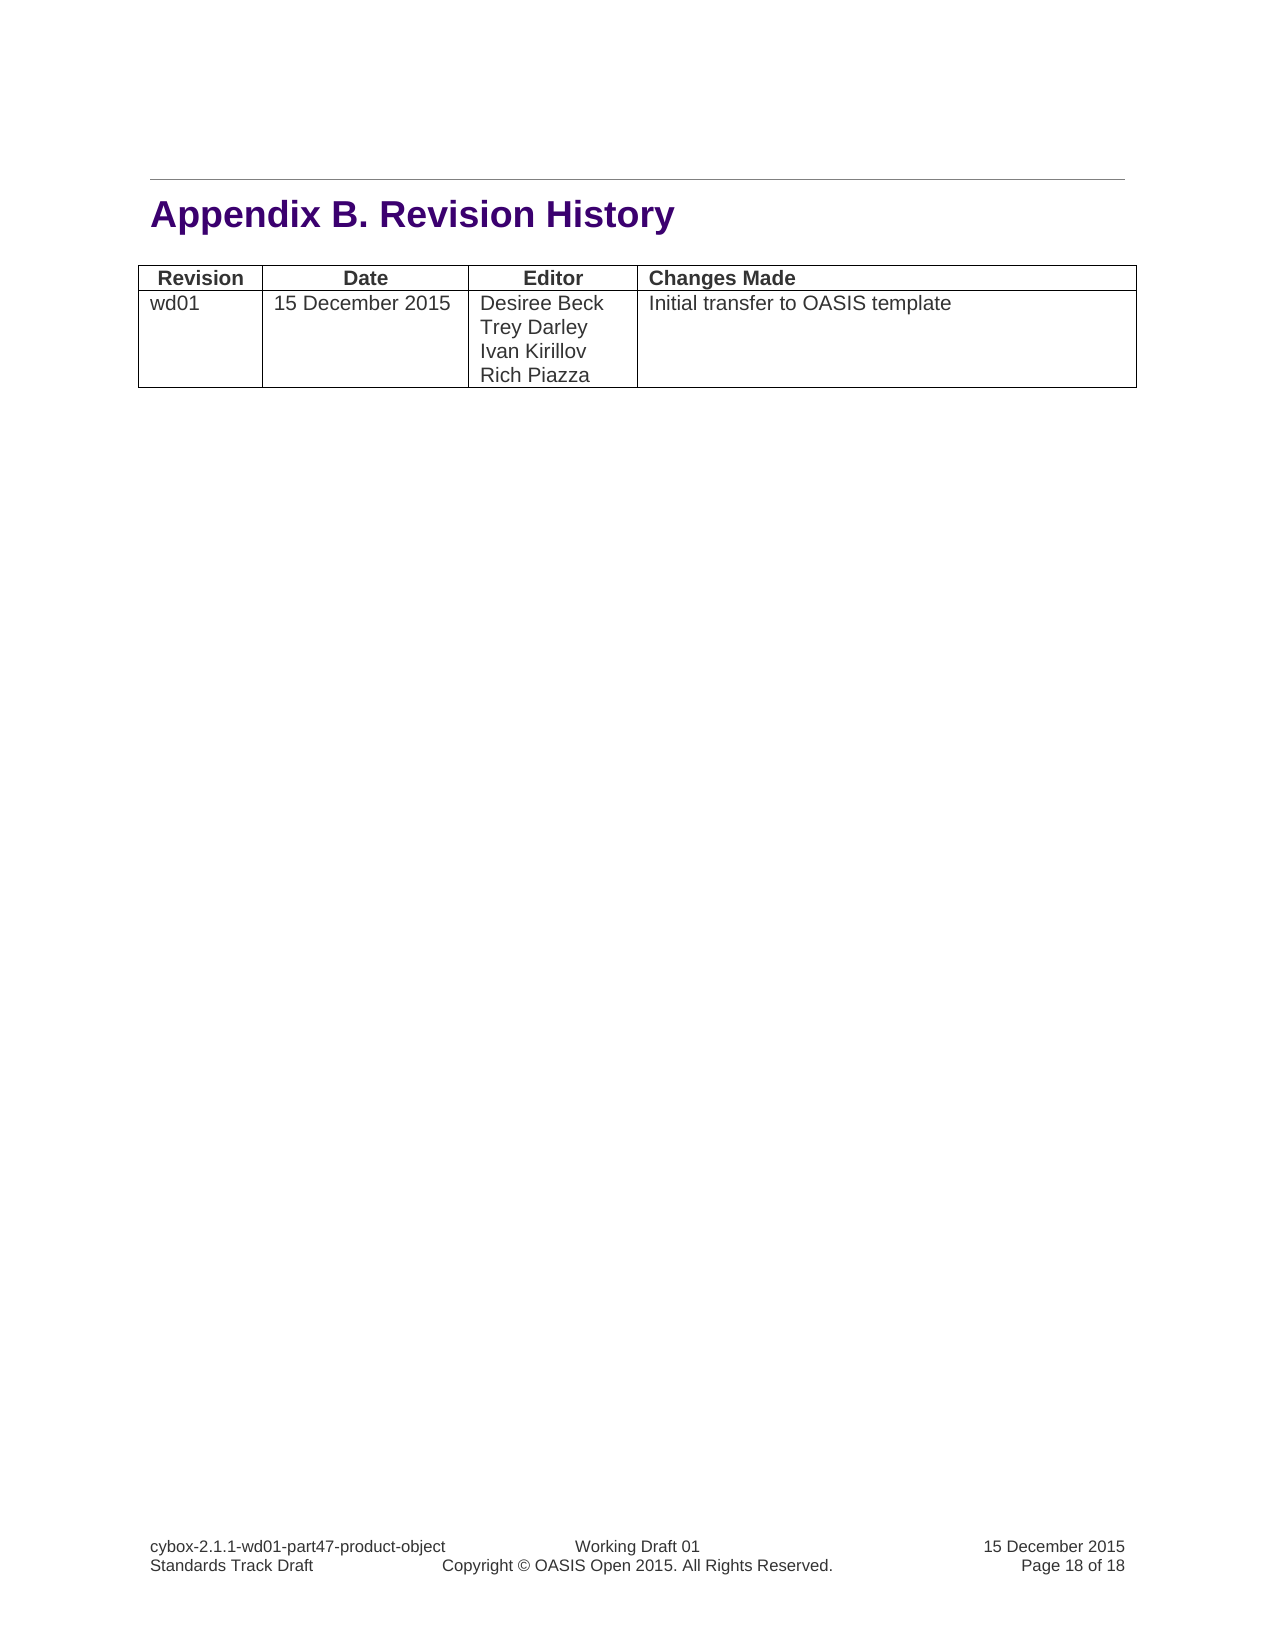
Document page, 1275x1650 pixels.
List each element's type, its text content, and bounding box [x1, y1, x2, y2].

table_cell 15 December 2015 [263, 291, 468, 387]
table_header Changes Made [638, 266, 1136, 290]
table_cell Desiree Beck Trey Darley Ivan Kirillov Rich Piazza [469, 291, 637, 387]
table_header Editor [469, 266, 637, 290]
table_cell wd01 [139, 291, 262, 387]
table_cell Initial transfer to OASIS template [638, 291, 1136, 387]
subtitle Revision History [150, 180, 1125, 236]
table_header Date [263, 266, 468, 290]
table_header Revision [139, 266, 262, 290]
